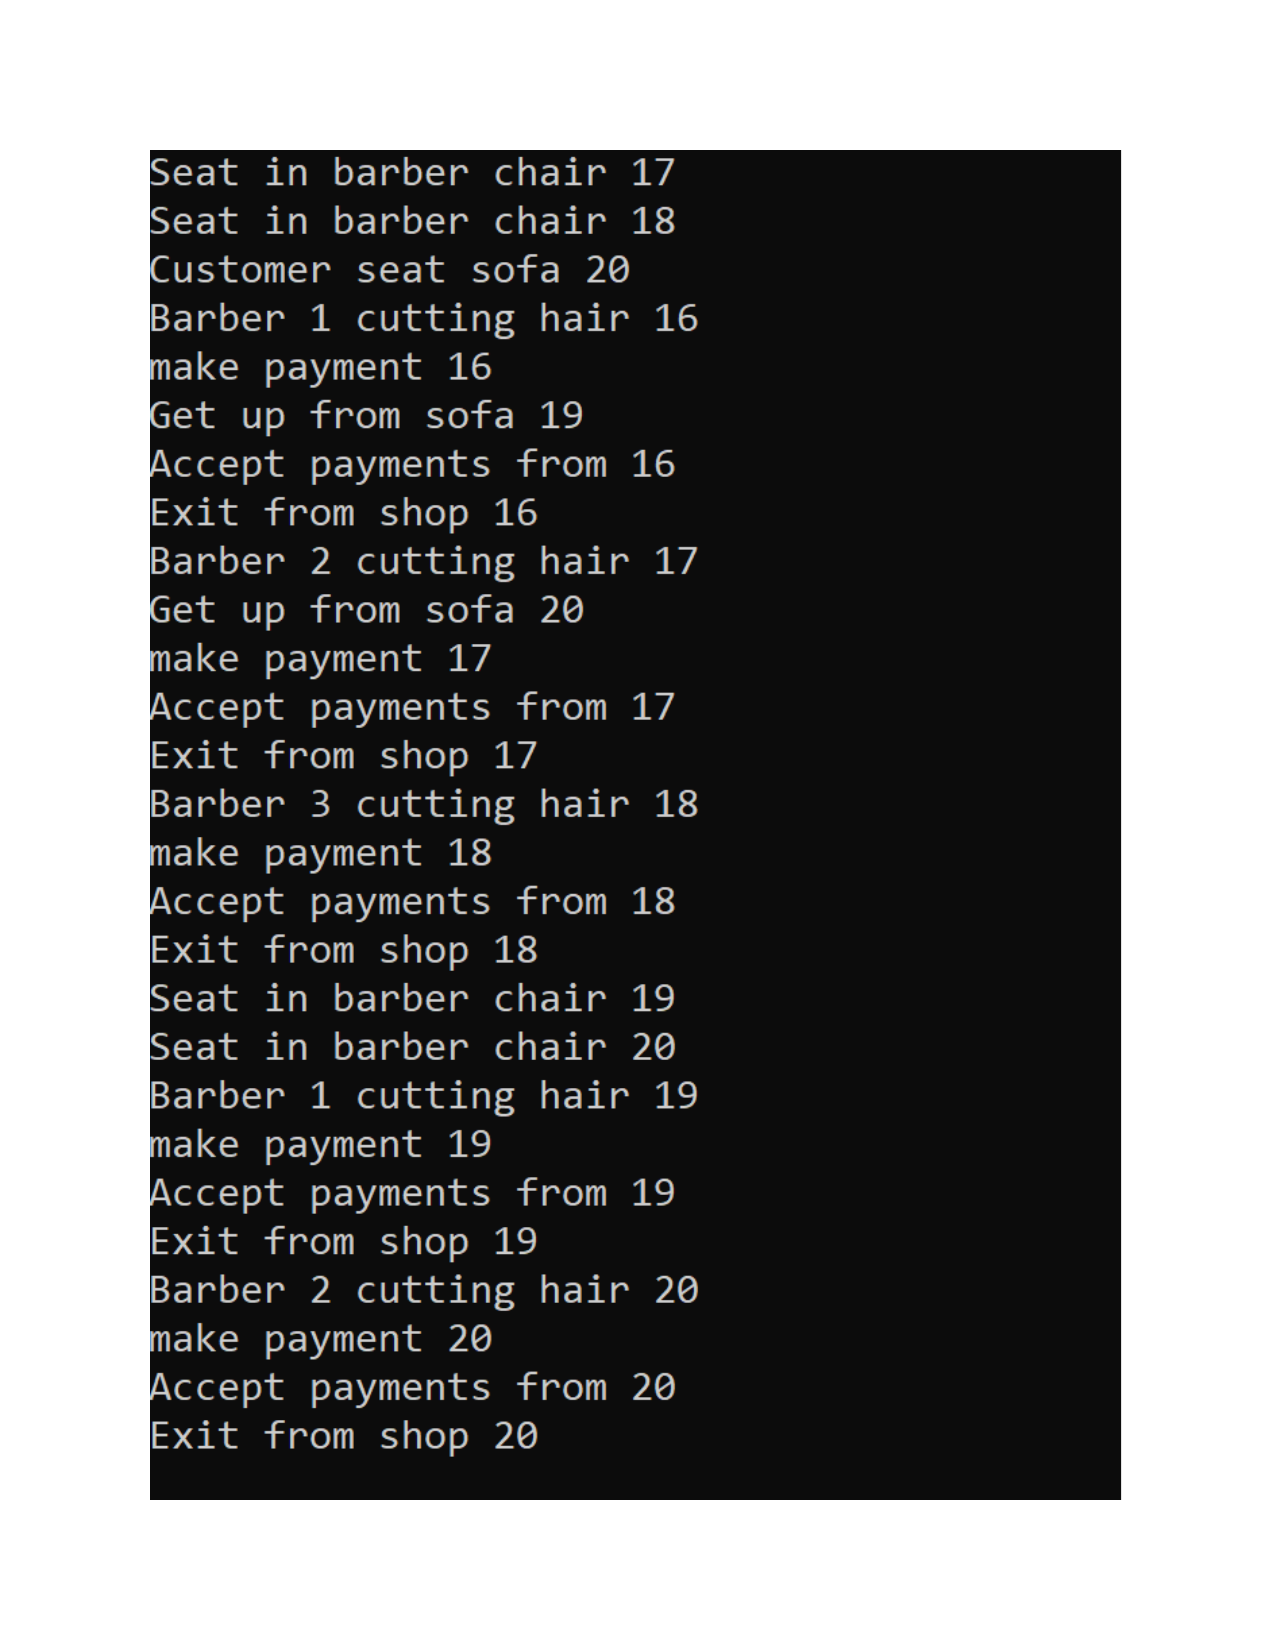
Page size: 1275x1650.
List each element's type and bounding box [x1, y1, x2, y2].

picture [150, 150, 1122, 1500]
